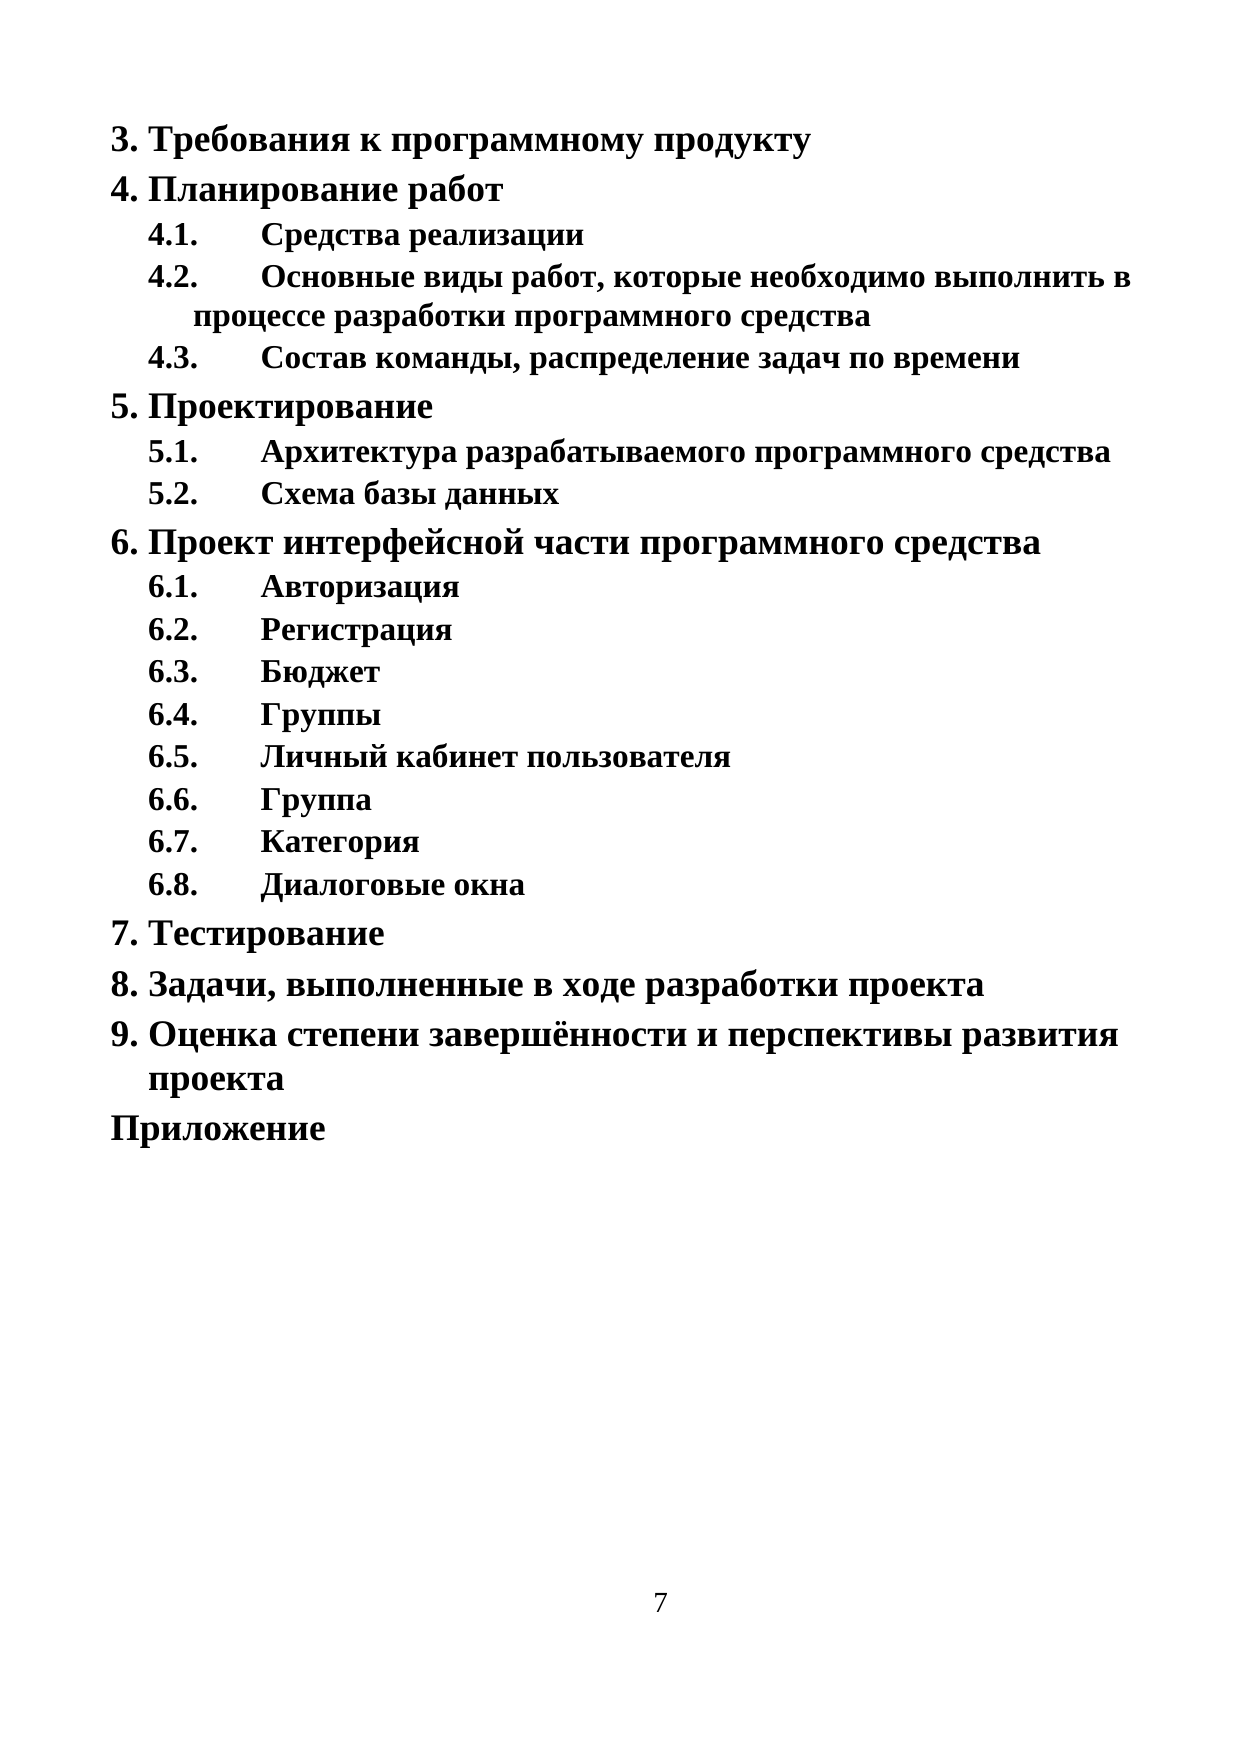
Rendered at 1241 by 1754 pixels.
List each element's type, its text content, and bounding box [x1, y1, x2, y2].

subtitle Категория [148, 822, 1205, 860]
subtitle Регистрация [148, 609, 1205, 647]
subtitle Тестирование [110, 910, 1205, 953]
subtitle Группы [148, 694, 1205, 732]
subtitle Задачи, выполненные в ходе разработки проекта [110, 961, 1205, 1004]
subtitle Группа [148, 779, 1205, 817]
subtitle Диалоговые окна [148, 864, 1205, 902]
subtitle Архитектура разрабатываемого программного средства [148, 431, 1205, 469]
subtitle Приложение [110, 1106, 1205, 1149]
subtitle Авторизация [148, 567, 1205, 605]
subtitle Оценка степени завершённости и перспективы развития проекта [110, 1012, 1205, 1098]
subtitle Бюджет [148, 652, 1205, 690]
subtitle Планирование работ [110, 167, 1205, 210]
subtitle Требования к программному продукту [110, 116, 1205, 159]
subtitle Проектирование [110, 383, 1205, 427]
subtitle Личный кабинет пользователя [148, 737, 1205, 775]
subtitle Средства реализации [148, 214, 1205, 252]
subtitle Основные виды работ, которые необходимо выполнить в процессе разработки программного средства [148, 257, 1205, 333]
subtitle Состав команды, распределение задач по времени [148, 337, 1205, 376]
subtitle Проект интерфейсной части программного средства [110, 519, 1205, 562]
subtitle Схема базы данных [148, 473, 1205, 512]
